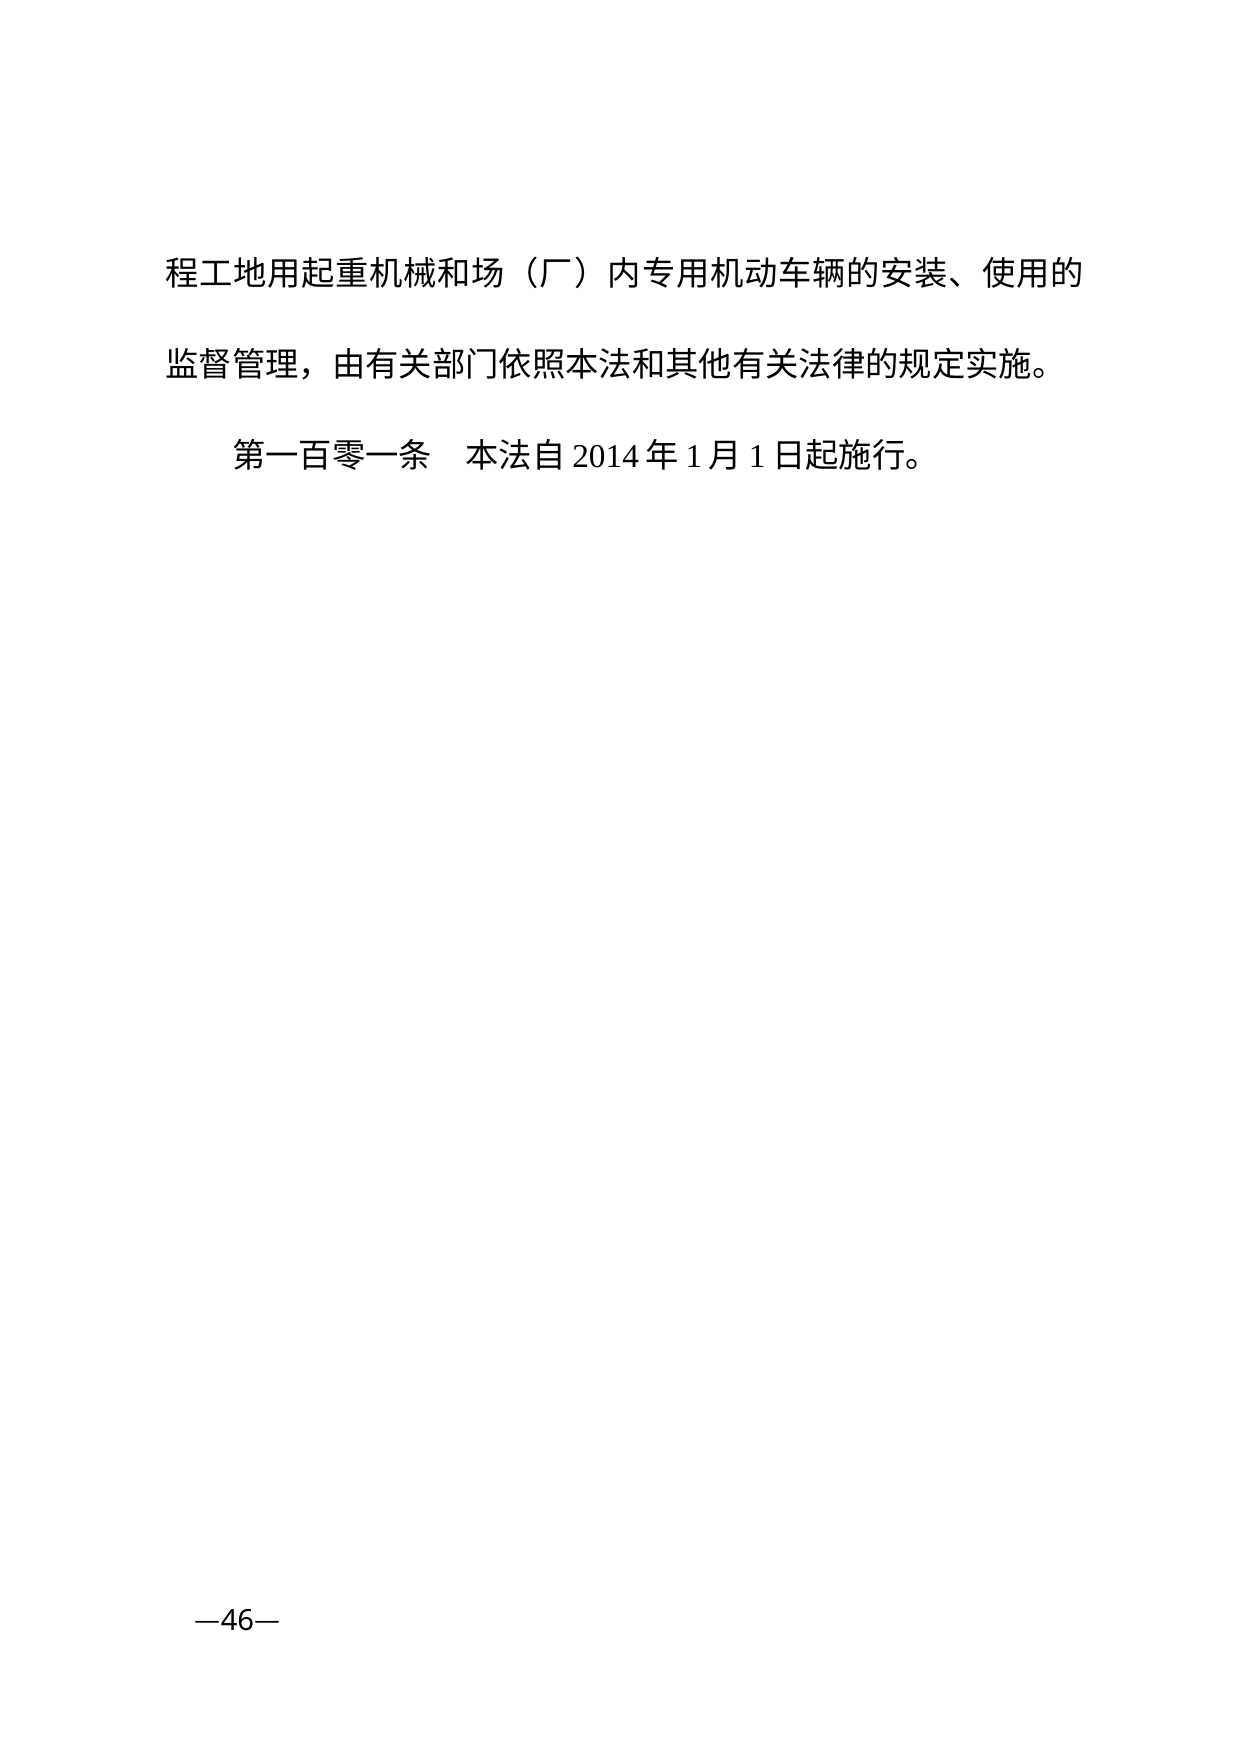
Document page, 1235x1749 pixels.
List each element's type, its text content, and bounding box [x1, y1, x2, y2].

text 第一百零一条 本法自2014年1月1日起施行。 [165, 407, 1087, 498]
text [165, 226, 1087, 407]
